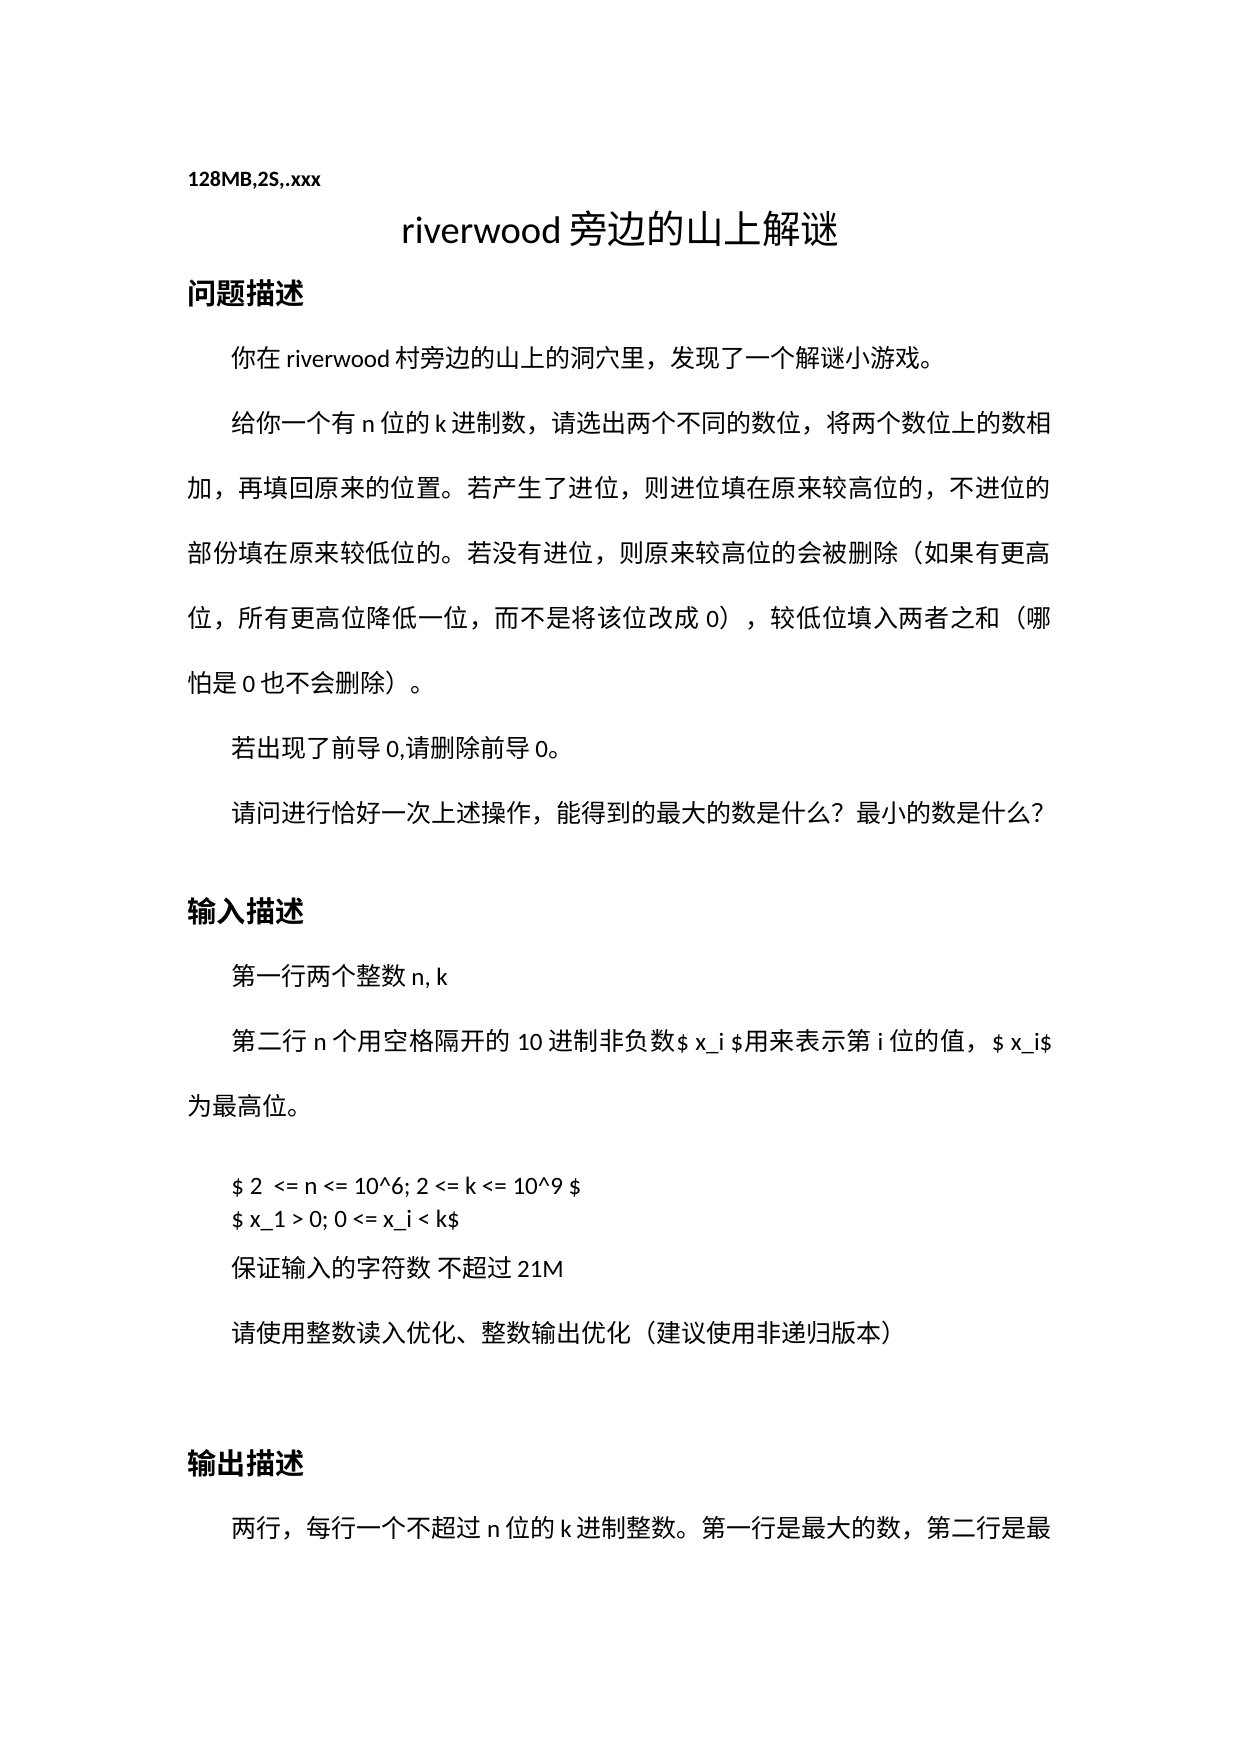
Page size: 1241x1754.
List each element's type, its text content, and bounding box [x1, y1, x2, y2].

text $ 2 <= n <= 10^6; 2 <= k <= 10^9 $ [187, 1169, 1053, 1202]
text riverwood旁边的山上解谜 [187, 194, 1053, 259]
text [187, 1494, 1053, 1559]
text 第一行两个整数n, k [187, 942, 1053, 1007]
text 请使用整数读入优化、整数输出优化（建议使用非递归版本） [187, 1299, 1053, 1364]
text 保证输入的字符数 不超过21M [187, 1234, 1053, 1299]
text 给你一个有n位的k进制数，请选出两个不同的数位，将两个数位上的数相加，再填回原来的位置。若产生了进位，则进位填在原来较高位的，不进位的部份填在原来较低位的。若没有进位，则原来较高位的会被删除（如果有更高位，所有更高位降低一位，而不是将该位改成0），较低位填入两者之和（哪怕是0也不会删除）。 [187, 389, 1053, 714]
text $ x_1 > 0; 0 <= x_i < k$ [187, 1202, 1053, 1234]
text 第二行n个用空格隔开的10进制非负数$ x_i $用来表示第i位的值，$ x_i$ 为最高位。 [187, 1007, 1053, 1137]
text 问题描述 [187, 259, 1053, 324]
text 输出描述 [187, 1429, 1053, 1494]
text 请问进行恰好一次上述操作，能得到的最大的数是什么？最小的数是什么？ [187, 779, 1053, 844]
text 若出现了前导0,请删除前导0。 [187, 714, 1053, 779]
text 输入描述 [187, 877, 1053, 942]
text 你在riverwood村旁边的山上的洞穴里，发现了一个解谜小游戏。 [187, 324, 1053, 389]
text 128MB,2S,.xxx [187, 162, 1053, 194]
